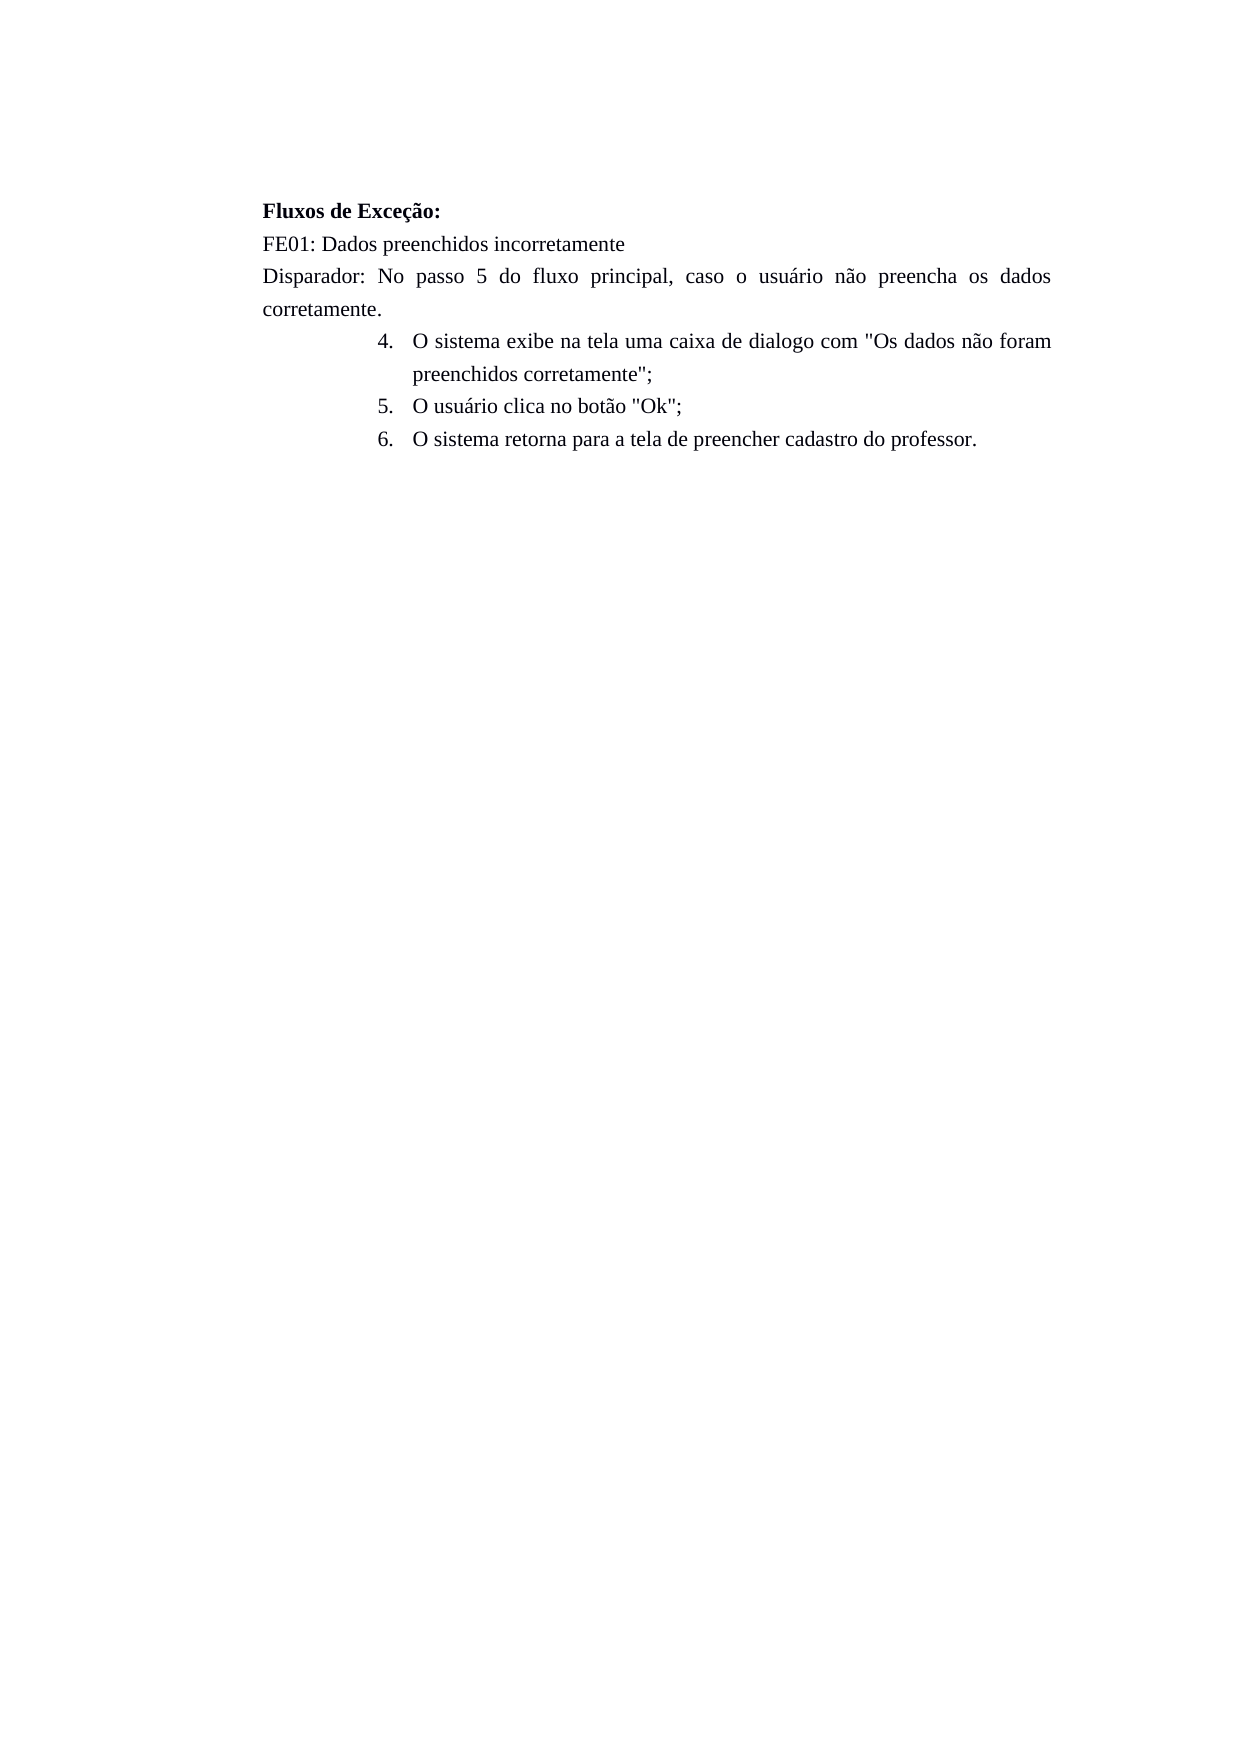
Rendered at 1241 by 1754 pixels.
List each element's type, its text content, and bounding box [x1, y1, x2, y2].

text FE01: Dados preenchidos incorretamente [262, 227, 1053, 259]
list O usuário clica no botão "Ok"; [394, 389, 1053, 422]
list O sistema retorna para a tela de preencher cadastro do professor. [394, 422, 1053, 454]
text Fluxos de Exceção: [262, 194, 1053, 227]
text Disparador: No passo 5 do fluxo principal, caso o usuário não preencha os dados corretamente. [262, 259, 1053, 324]
list O sistema exibe na tela uma caixa de dialogo com "Os dados não foram preenchidos corretamente"; [394, 324, 1053, 389]
